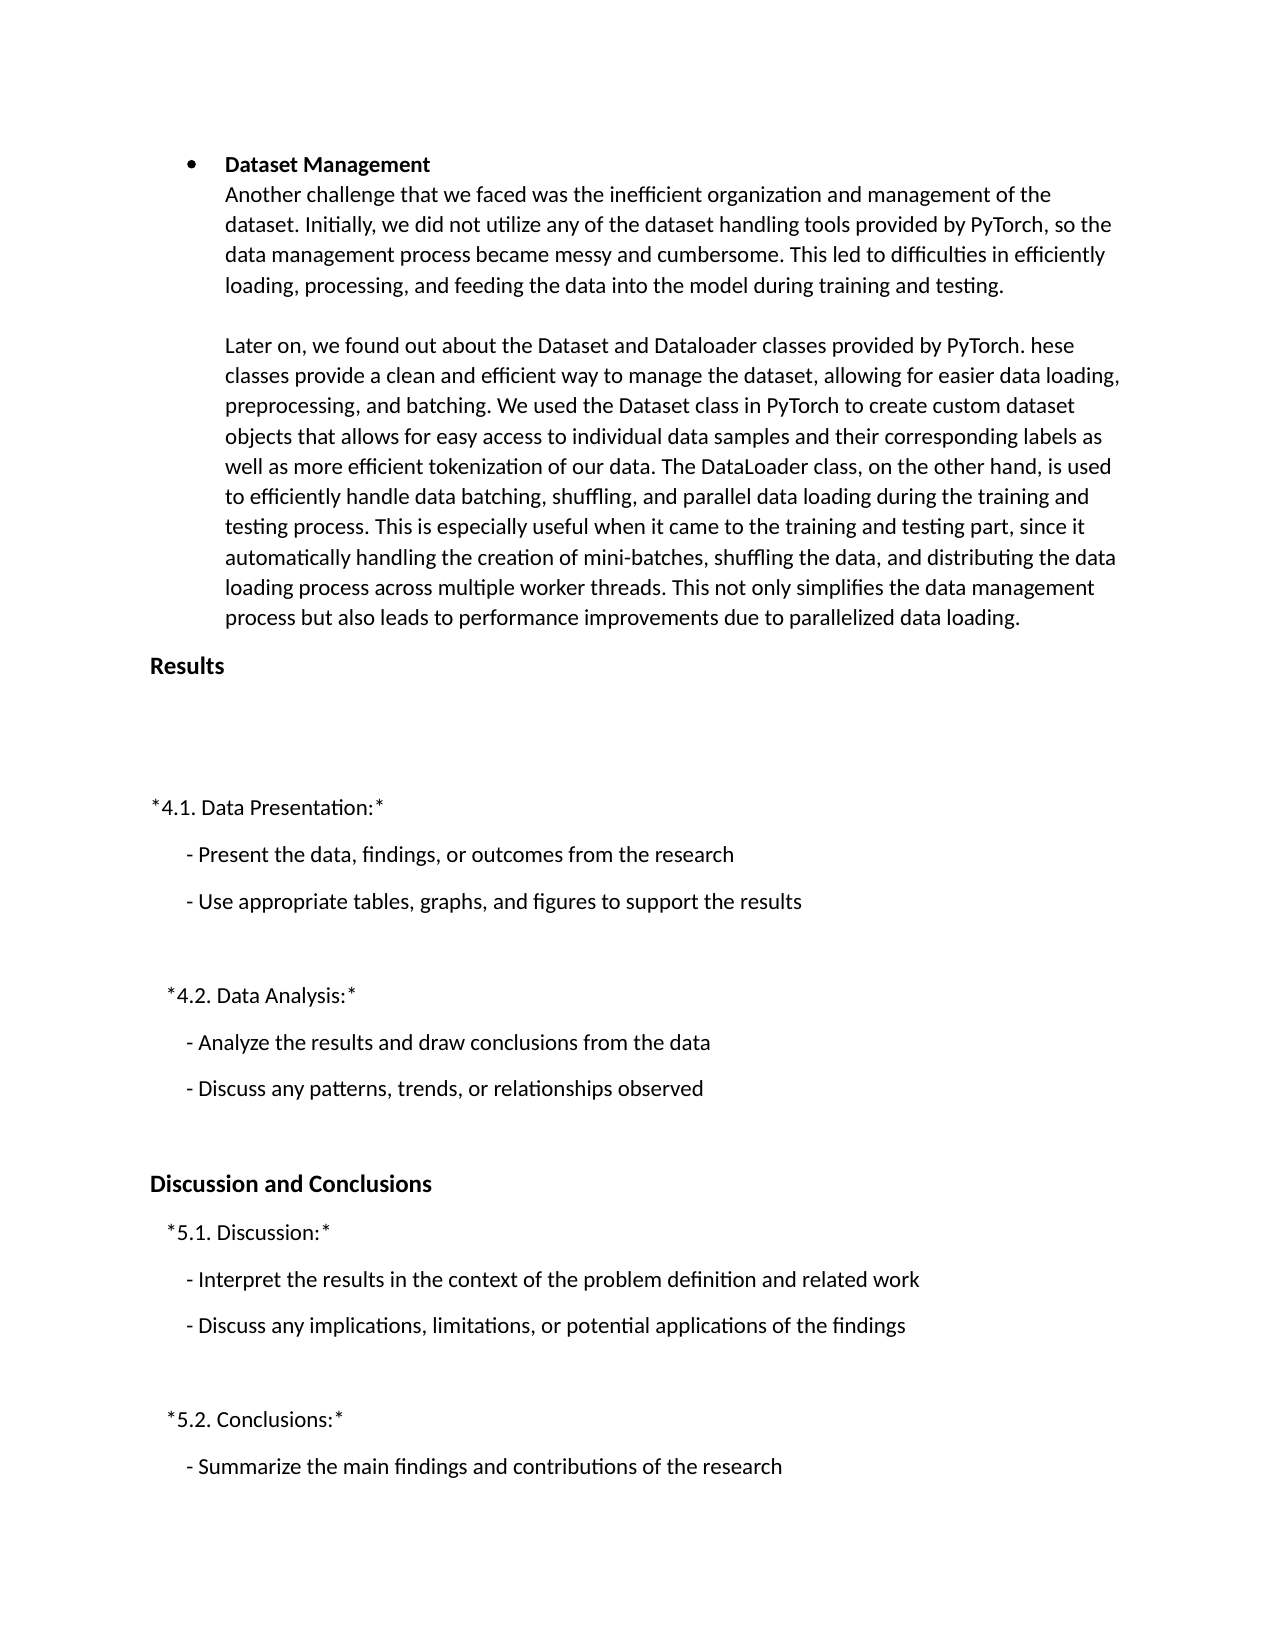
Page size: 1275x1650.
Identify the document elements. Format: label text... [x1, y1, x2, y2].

text - Discuss any implications, limitations, or potential applications of the findings [150, 1312, 1125, 1340]
text *5.2. Conclusions:* [150, 1405, 1125, 1433]
text - Present the data, findings, or outcomes from the research [150, 840, 1125, 868]
list Dataset Management [187, 150, 1125, 178]
text - Use appropriate tables, graphs, and figures to support the results [150, 887, 1125, 915]
text *4.1. Data Presentation:* [150, 793, 1125, 821]
list Later on, we found out about the Dataset and Dataloader classes provided by PyTorch. hese classes provide a clean and efficient way to manage the dataset, allowing for easier data loading, preprocessing, and batching. We used the Dataset class in PyTorch to create custom dataset objects that allows for easy access to individual data samples and their corresponding labels as well as more efficient tokenization of our data. The DataLoader class, on the other hand, is used to efficiently handle data batching, shuffling, and parallel data loading during the training and testing process. This is especially useful when it came to the training and testing part, since it automatically handling the creation of mini-batches, shuffling the data, and distributing the data loading process across multiple worker threads. This not only simplifies the data management process but also leads to performance improvements due to parallelized data loading. [225, 331, 1125, 631]
list Another challenge that we faced was the inefficient organization and management of the dataset. Initially, we did not utilize any of the dataset handling tools provided by PyTorch, so the data management process became messy and cumbersome. This led to difficulties in efficiently loading, processing, and feeding the data into the model during training and testing. [225, 180, 1125, 299]
text - Summarize the main findings and contributions of the research [150, 1452, 1125, 1480]
text Discussion and Conclusions [150, 1168, 1125, 1199]
text - Analyze the results and draw conclusions from the data [150, 1028, 1125, 1056]
text Results [150, 650, 1125, 681]
text *4.2. Data Analysis:* [150, 981, 1125, 1009]
text *5.1. Discussion:* [150, 1218, 1125, 1246]
text - Interpret the results in the context of the problem definition and related work [150, 1265, 1125, 1293]
text - Discuss any patterns, trends, or relationships observed [150, 1074, 1125, 1103]
